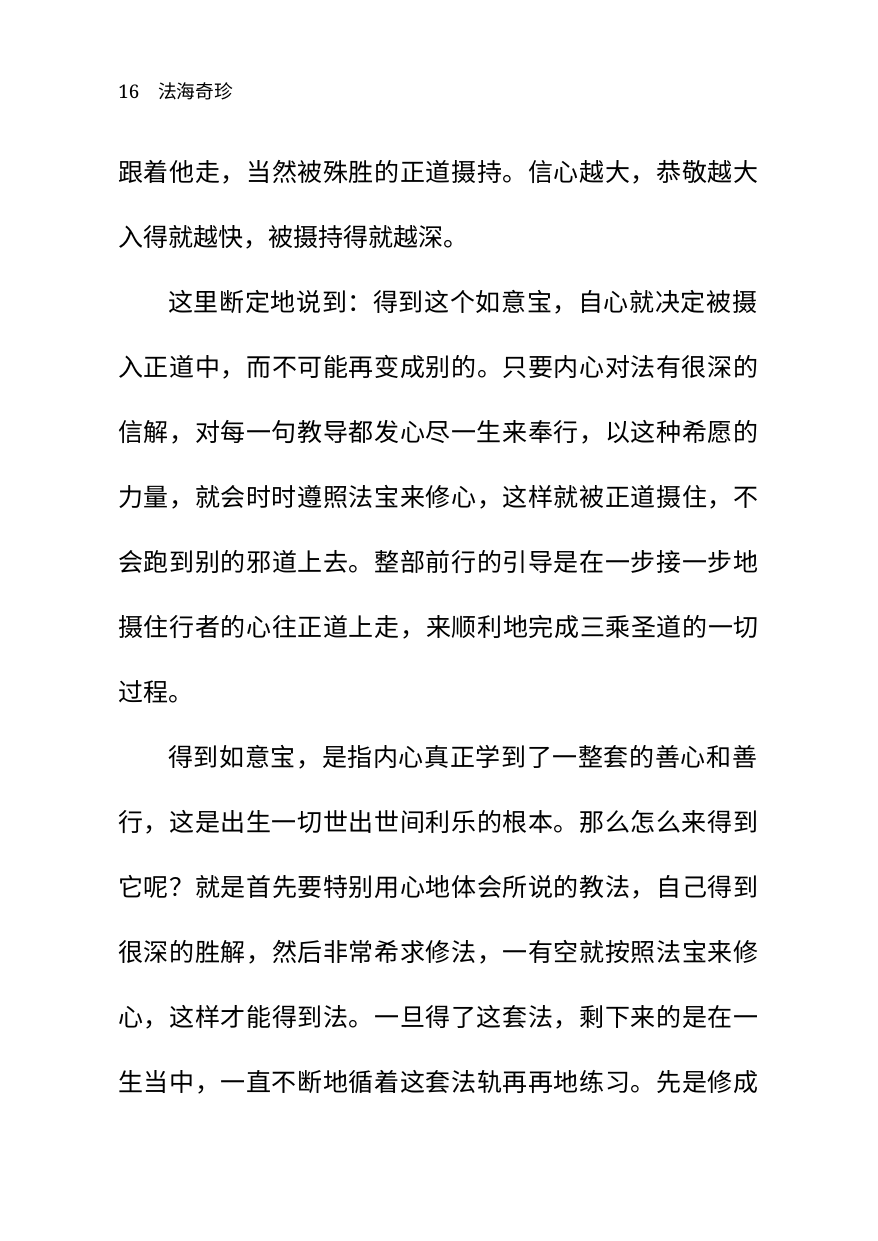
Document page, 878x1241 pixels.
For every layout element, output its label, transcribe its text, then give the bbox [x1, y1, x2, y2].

text 这里断定地说到：得到这个如意宝，自心就决定被摄入正道中，而不可能再变成别的。只要内心对法有很深的信解，对每一句教导都发心尽一生来奉行，以这种希愿的力量，就会时时遵照法宝来修心，这样就被正道摄住，不会跑到别的邪道上去。整部前行的引导是在一步接一步地摄住行者的心往正道上走，来顺利地完成三乘圣道的一切过程。 [118, 268, 759, 723]
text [118, 723, 759, 1113]
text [118, 138, 759, 268]
